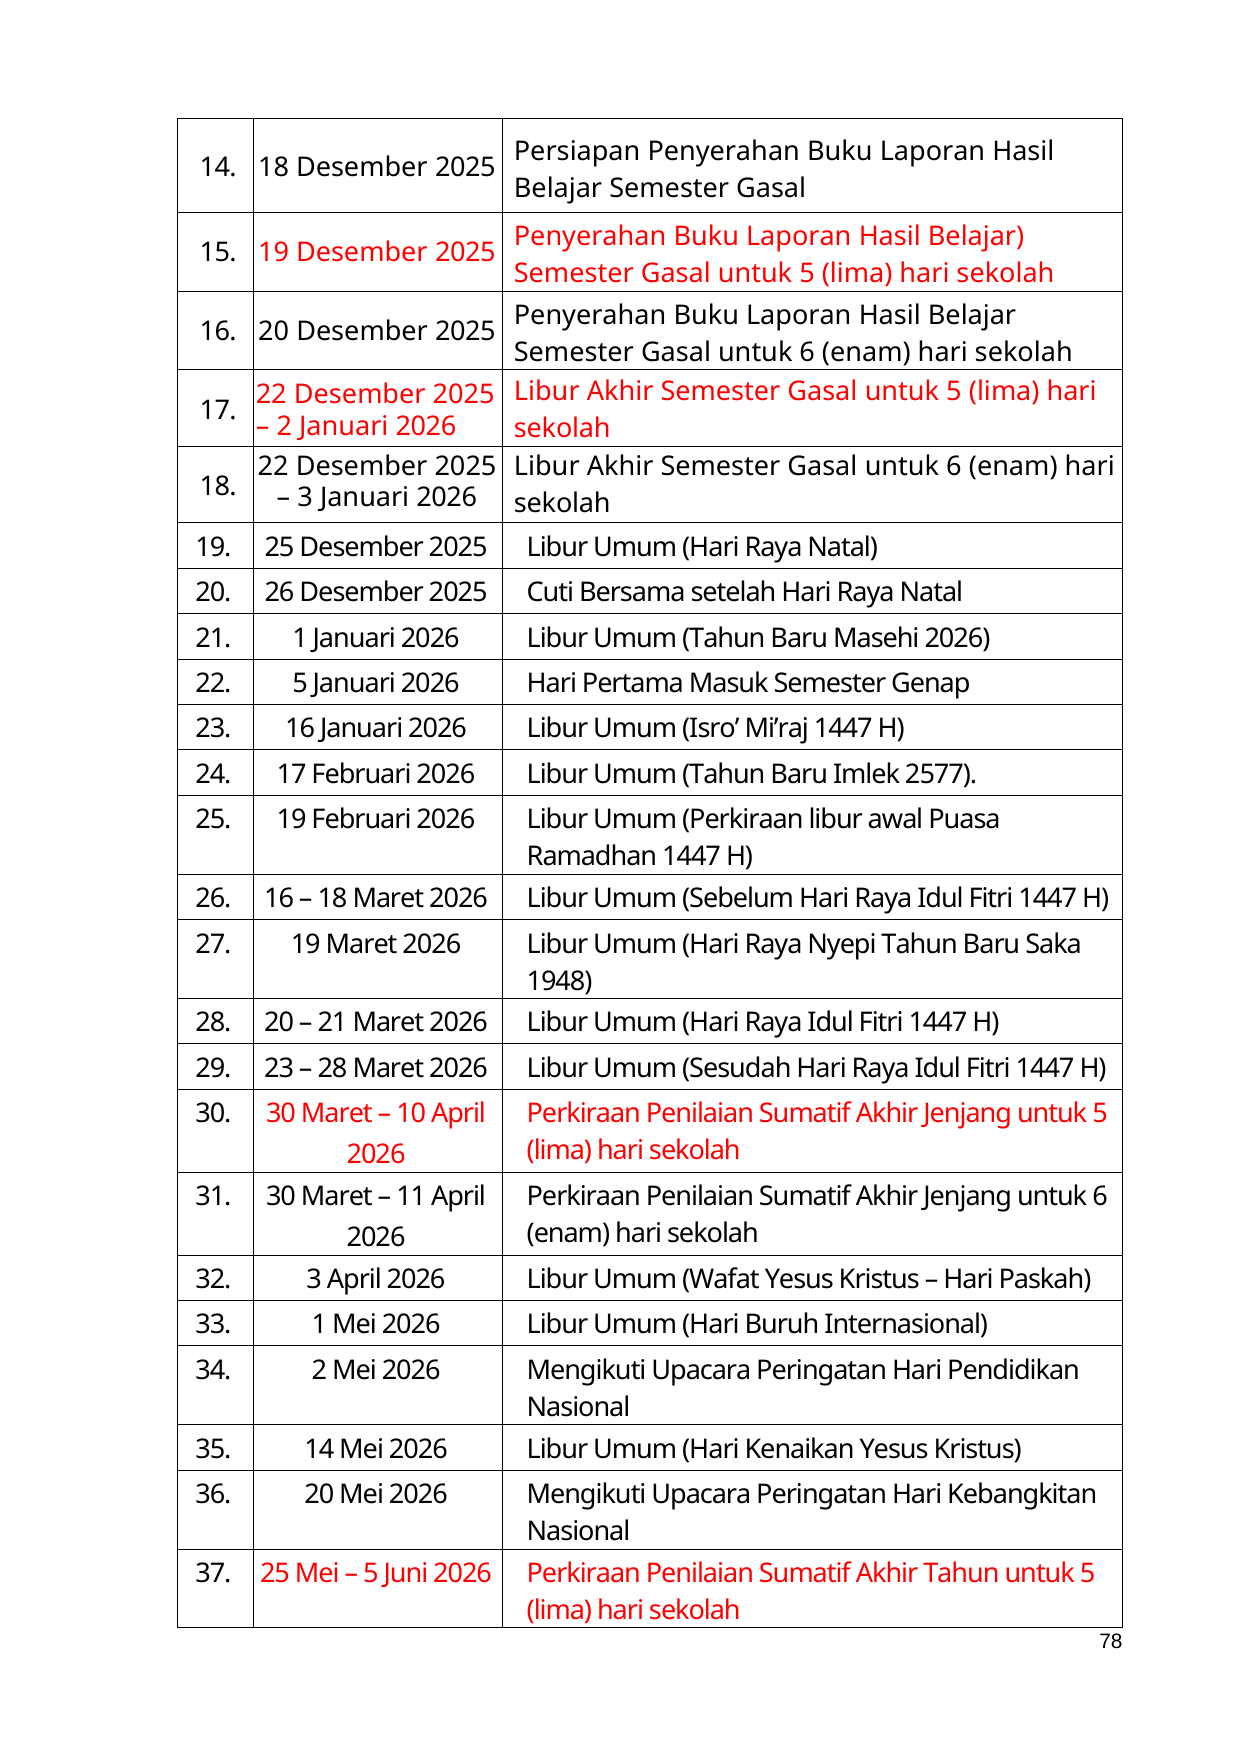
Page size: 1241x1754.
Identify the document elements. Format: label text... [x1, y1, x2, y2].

table_cell 3 April 2026 [254, 1256, 502, 1300]
table_cell 26. [178, 875, 253, 919]
table_cell Penyerahan Buku Laporan Hasil Belajar Semester Gasal untuk 6 (enam) hari sekolah [503, 292, 1122, 369]
table_cell 32. [178, 1256, 253, 1300]
table_cell 22 Desember 2025 – 2 Januari 2026 [254, 370, 502, 446]
table_cell Libur Umum (Perkiraan libur awal Puasa Ramadhan 1447 H) [503, 796, 1122, 873]
table_cell 22. [178, 660, 253, 704]
table_cell Hari Pertama Masuk Semester Genap [503, 660, 1122, 704]
table_cell 21. [178, 614, 253, 658]
table_cell Libur Umum (Wafat Yesus Kristus – Hari Paskah) [503, 1256, 1122, 1300]
table_cell 16 – 18 Maret 2026 [254, 875, 502, 919]
table_cell 16. [178, 292, 253, 369]
table_cell 19 Maret 2026 [254, 920, 502, 998]
table_cell 17. [178, 370, 253, 446]
table_cell 5 Januari 2026 [254, 660, 502, 704]
table_cell Libur Umum (Hari Buruh Internasional) [503, 1301, 1122, 1345]
table_cell 36. [178, 1471, 253, 1548]
table_cell 20. [178, 569, 253, 613]
table_cell Libur Umum (Isro’ Mi’raj 1447 H) [503, 705, 1122, 749]
table_cell 25 Desember 2025 [254, 523, 502, 568]
table_cell 19. [178, 523, 253, 568]
table_cell 30 Maret – 10 April 2026 [254, 1090, 502, 1172]
table_cell 22 Desember 2025 – 3 Januari 2026 [254, 447, 502, 522]
table_cell Perkiraan Penilaian Sumatif Akhir Tahun untuk 5 (lima) hari sekolah [503, 1550, 1122, 1627]
table_cell Libur Umum (Sebelum Hari Raya Idul Fitri 1447 H) [503, 875, 1122, 919]
table_cell Perkiraan Penilaian Sumatif Akhir Jenjang untuk 6 (enam) hari sekolah [503, 1173, 1122, 1254]
table_cell 20 Mei 2026 [254, 1471, 502, 1548]
table_cell 20 – 21 Maret 2026 [254, 999, 502, 1043]
table_cell 28. [178, 999, 253, 1043]
table_cell Perkiraan Penilaian Sumatif Akhir Jenjang untuk 5 (lima) hari sekolah [503, 1090, 1122, 1172]
table_cell Libur Umum (Tahun Baru Imlek 2577). [503, 750, 1122, 795]
table_cell Penyerahan Buku Laporan Hasil Belajar) Semester Gasal untuk 5 (lima) hari sekolah [503, 213, 1122, 291]
table_cell 2 Mei 2026 [254, 1346, 502, 1424]
table_cell 1 Mei 2026 [254, 1301, 502, 1345]
table_cell 30. [178, 1090, 253, 1172]
table_cell Libur Umum (Sesudah Hari Raya Idul Fitri 1447 H) [503, 1044, 1122, 1089]
table_cell 18 Desember 2025 [254, 119, 502, 212]
table_cell 29. [178, 1044, 253, 1089]
table_cell Mengikuti Upacara Peringatan Hari Kebangkitan Nasional [503, 1471, 1122, 1548]
table_cell 26 Desember 2025 [254, 569, 502, 613]
table_cell 27. [178, 920, 253, 998]
table_cell 14. [178, 119, 253, 212]
table_cell Persiapan Penyerahan Buku Laporan Hasil Belajar Semester Gasal [503, 119, 1122, 212]
table_cell Libur Umum (Hari Raya Idul Fitri 1447 H) [503, 999, 1122, 1043]
table_cell 16 Januari 2026 [254, 705, 502, 749]
table_cell Libur Akhir Semester Gasal untuk 5 (lima) hari sekolah [503, 370, 1122, 446]
table_cell Libur Umum (Hari Kenaikan Yesus Kristus) [503, 1425, 1122, 1469]
table_cell 35. [178, 1425, 253, 1469]
table_cell 19 Februari 2026 [254, 796, 502, 873]
table_cell 31. [178, 1173, 253, 1254]
table_cell 24. [178, 750, 253, 795]
table_cell 37. [178, 1550, 253, 1627]
table_cell 17 Februari 2026 [254, 750, 502, 795]
table_cell 19 Desember 2025 [254, 213, 502, 291]
table_cell 30 Maret – 11 April 2026 [254, 1173, 502, 1254]
table_cell 33. [178, 1301, 253, 1345]
table_cell 20 Desember 2025 [254, 292, 502, 369]
table_cell 34. [178, 1346, 253, 1424]
table_cell Libur Umum (Hari Raya Nyepi Tahun Baru Saka 1948) [503, 920, 1122, 998]
table_cell 18. [178, 447, 253, 522]
table_cell Mengikuti Upacara Peringatan Hari Pendidikan Nasional [503, 1346, 1122, 1424]
table_cell 25 Mei – 5 Juni 2026 [254, 1550, 502, 1627]
table_cell 23. [178, 705, 253, 749]
table_cell 25. [178, 796, 253, 873]
table_cell 14 Mei 2026 [254, 1425, 502, 1469]
table_cell Libur Akhir Semester Gasal untuk 6 (enam) hari sekolah [503, 447, 1122, 522]
table_cell Libur Umum (Tahun Baru Masehi 2026) [503, 614, 1122, 658]
table_cell 23 – 28 Maret 2026 [254, 1044, 502, 1089]
table_cell Libur Umum (Hari Raya Natal) [503, 523, 1122, 568]
table_cell Cuti Bersama setelah Hari Raya Natal [503, 569, 1122, 613]
table_cell 1 Januari 2026 [254, 614, 502, 658]
table_cell 15. [178, 213, 253, 291]
